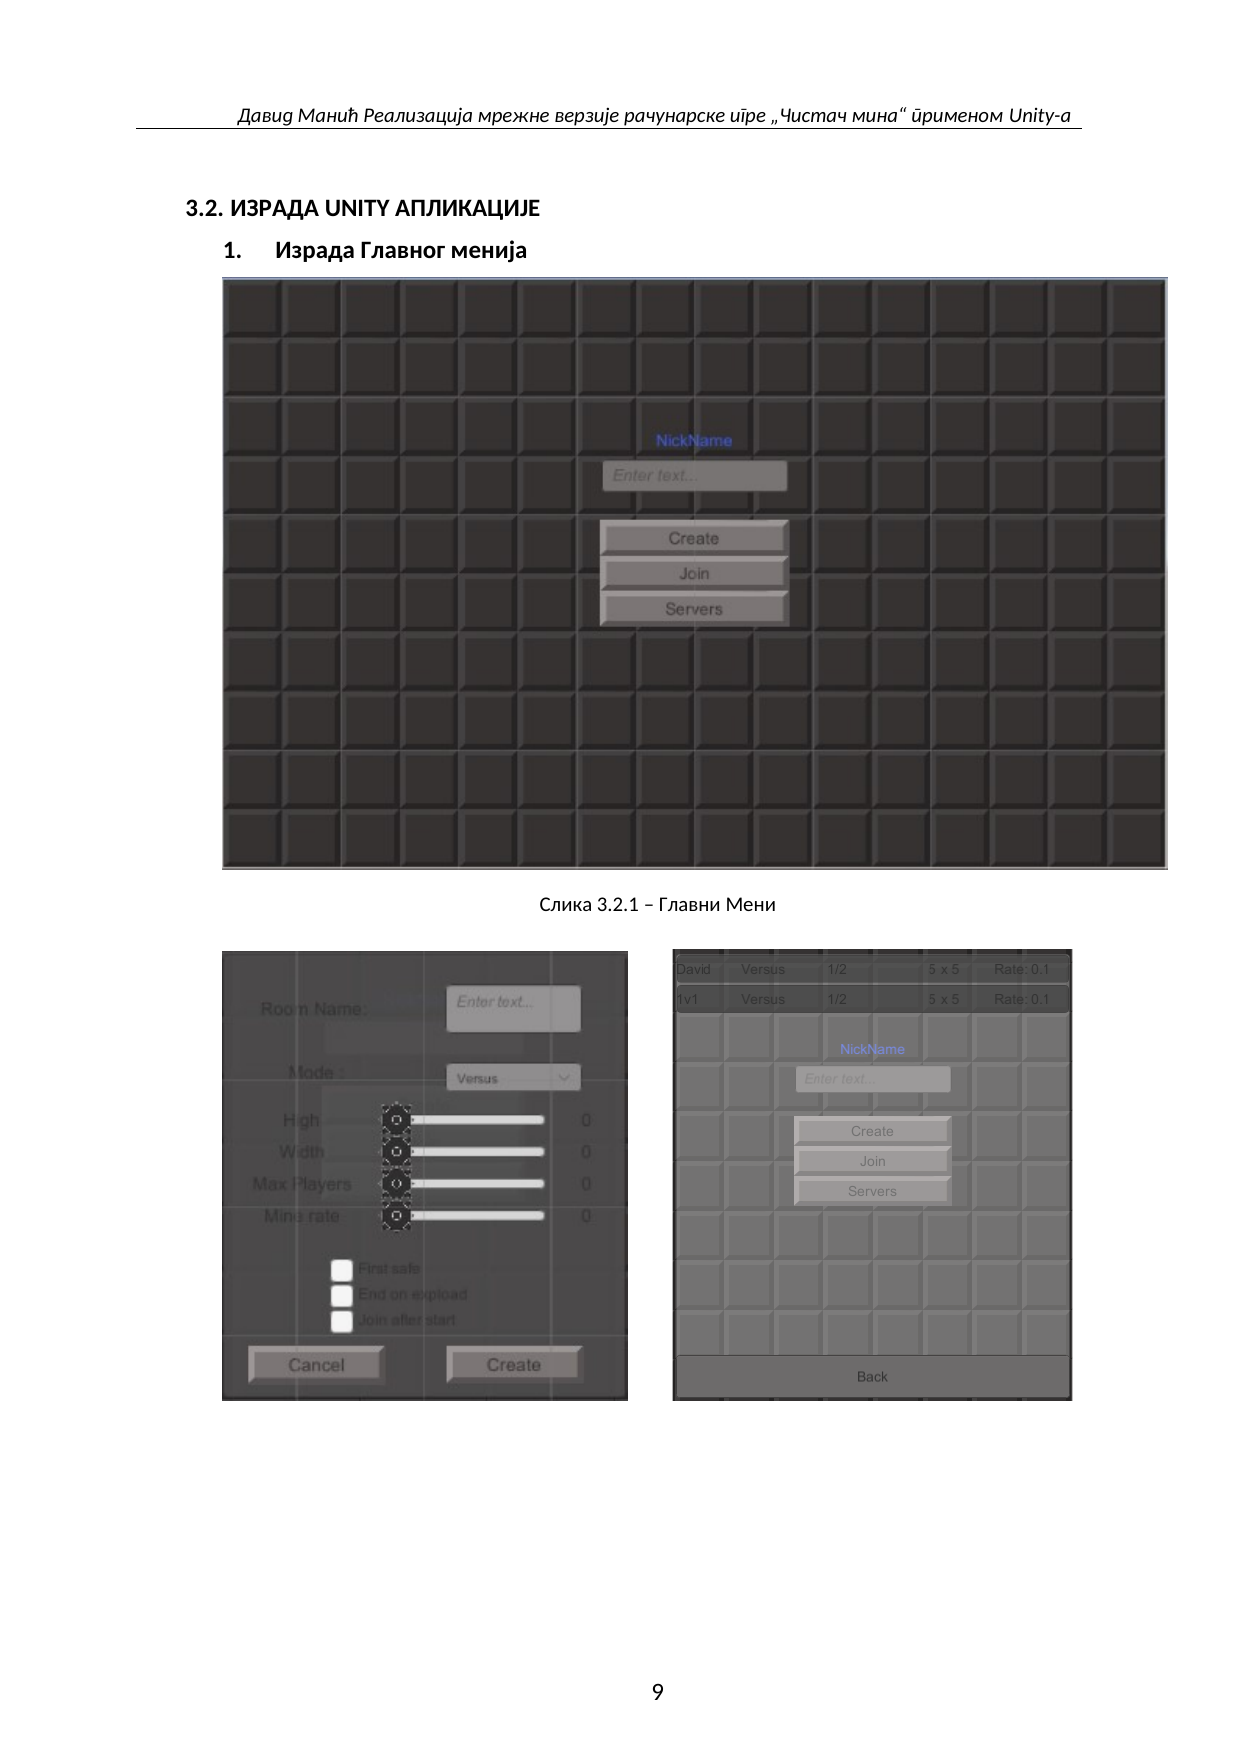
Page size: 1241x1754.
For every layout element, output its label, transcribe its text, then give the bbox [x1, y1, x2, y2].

picture [222, 951, 628, 1401]
subtitle Израда Unity апликације [185, 192, 1093, 222]
picture [222, 277, 1168, 870]
subtitle Израда Главног менија [223, 235, 1093, 265]
picture [672, 949, 1073, 1401]
